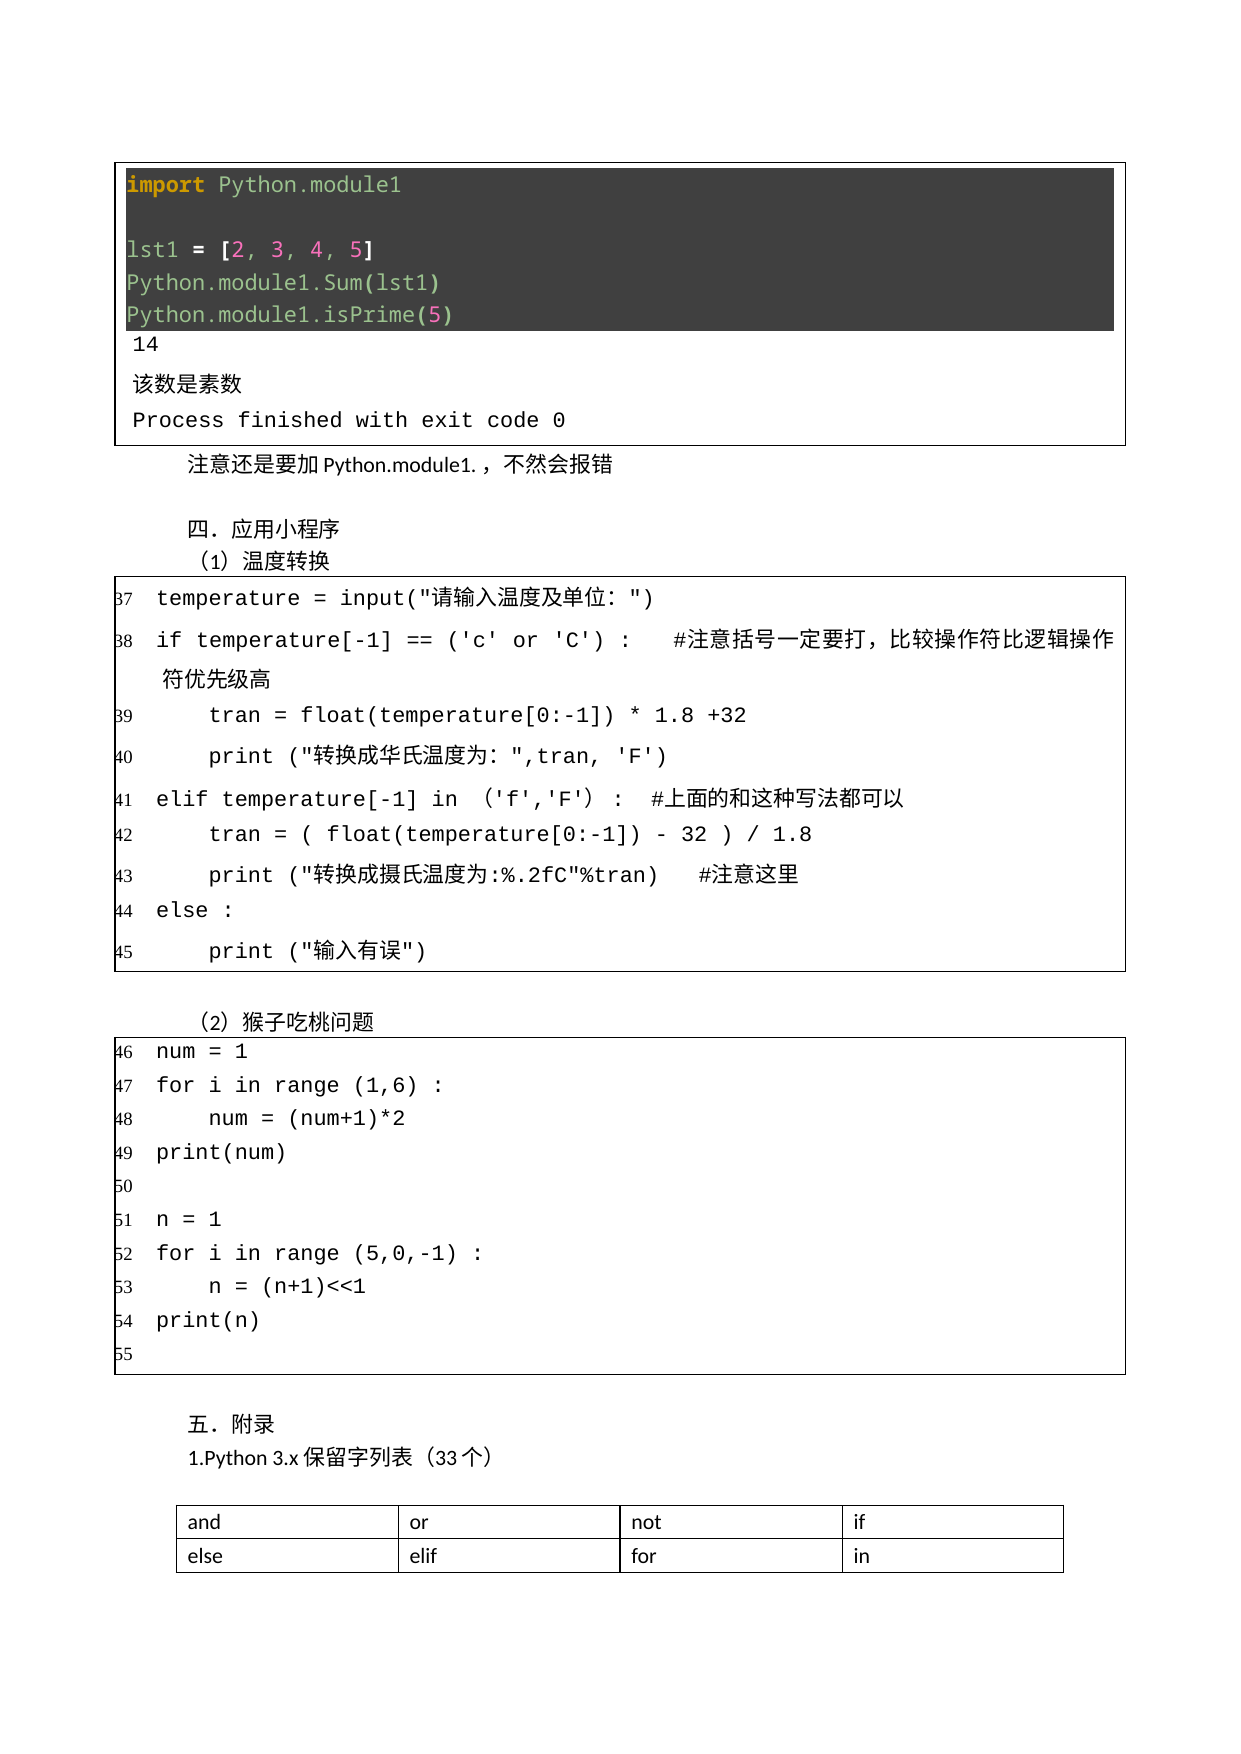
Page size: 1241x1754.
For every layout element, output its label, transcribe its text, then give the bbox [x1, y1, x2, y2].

table_header temperature = input("请输入温度及单位：") if temperature[-1] == ('c' or 'C') : #注意括号一定要打，比较操作符比逻辑操作符优先级高 tran = float(temperature[0:-1]) * 1.8 +32 print ("转换成华氏温度为：",tran, 'F') elif temperature[-1] in （'f','F'） : #上面的和这种写法都可以 tran = ( float(temperature[0:-1]) - 32 ) / 1.8 print ("转换成摄氏温度为:%.2fC"%tran) #注意这里 else : print ("输入有误") [116, 577, 1125, 971]
table_cell for [621, 1539, 842, 1572]
list （2）猴子吃桃问题 [187, 1004, 1053, 1037]
table_header not [621, 1506, 842, 1538]
table_cell else [177, 1539, 398, 1572]
list 五．附录 [187, 1407, 1053, 1439]
list 注意还是要加Python.module1. ，不然会报错 [187, 446, 1053, 479]
table_cell in [843, 1539, 1063, 1572]
table_header and [177, 1506, 398, 1538]
list Python 3.x 保留字列表（33个） [187, 1439, 1053, 1472]
table_header if [843, 1506, 1063, 1538]
table_cell elif [399, 1539, 619, 1572]
list 四．应用小程序 [187, 511, 1053, 544]
table_header num = 1 for i in range (1,6) : num = (num+1)*2 print(num) n = 1 for i in range (5,0,-1) : n = (n+1)<<1 print(n) [116, 1038, 1125, 1373]
table_header or [399, 1506, 619, 1538]
list （1）温度转换 [187, 544, 1053, 576]
table_header import Python.module1 lst1 = [2, 3, 4, 5] Python.module1.Sum(lst1) Python.module1.isPrime(5) 14 该数是素数 Process finished with exit code 0 [116, 163, 1125, 445]
